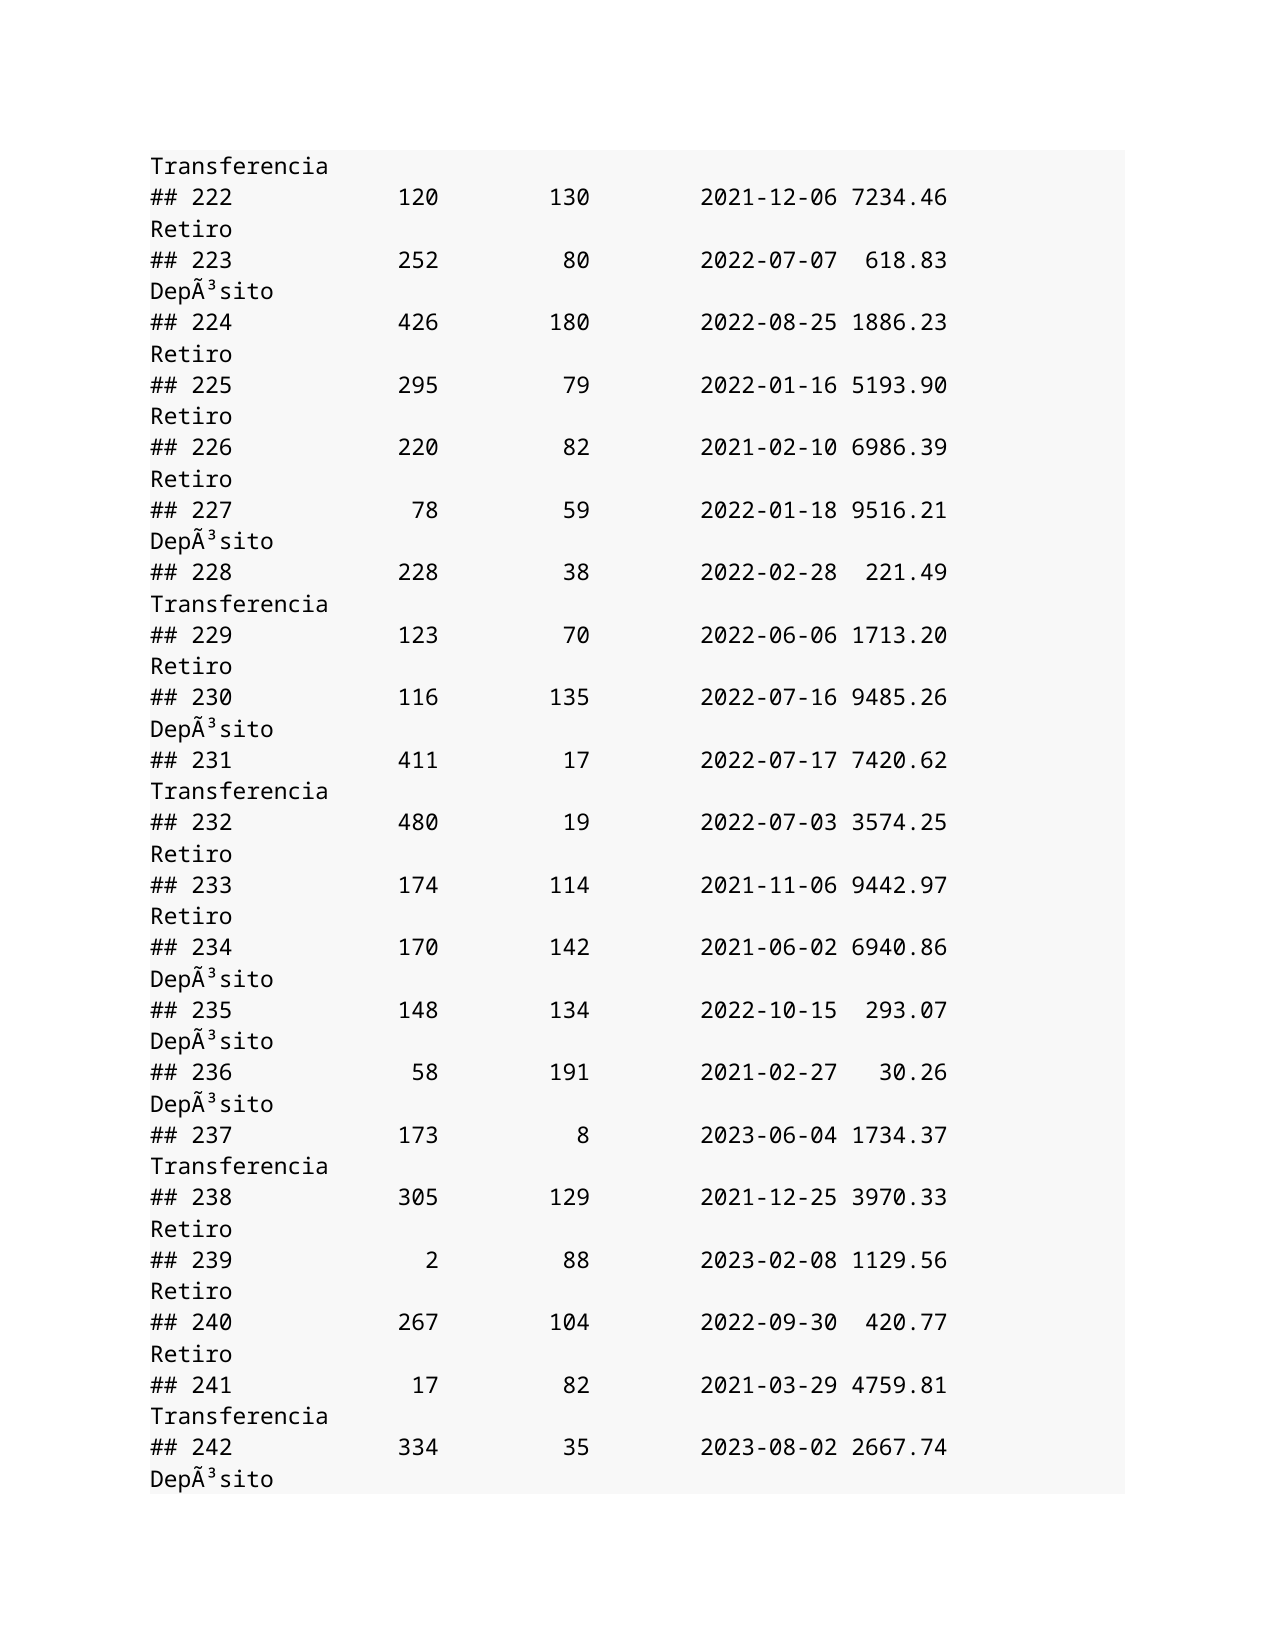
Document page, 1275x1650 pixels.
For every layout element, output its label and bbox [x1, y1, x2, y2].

text [150, 150, 1125, 1494]
